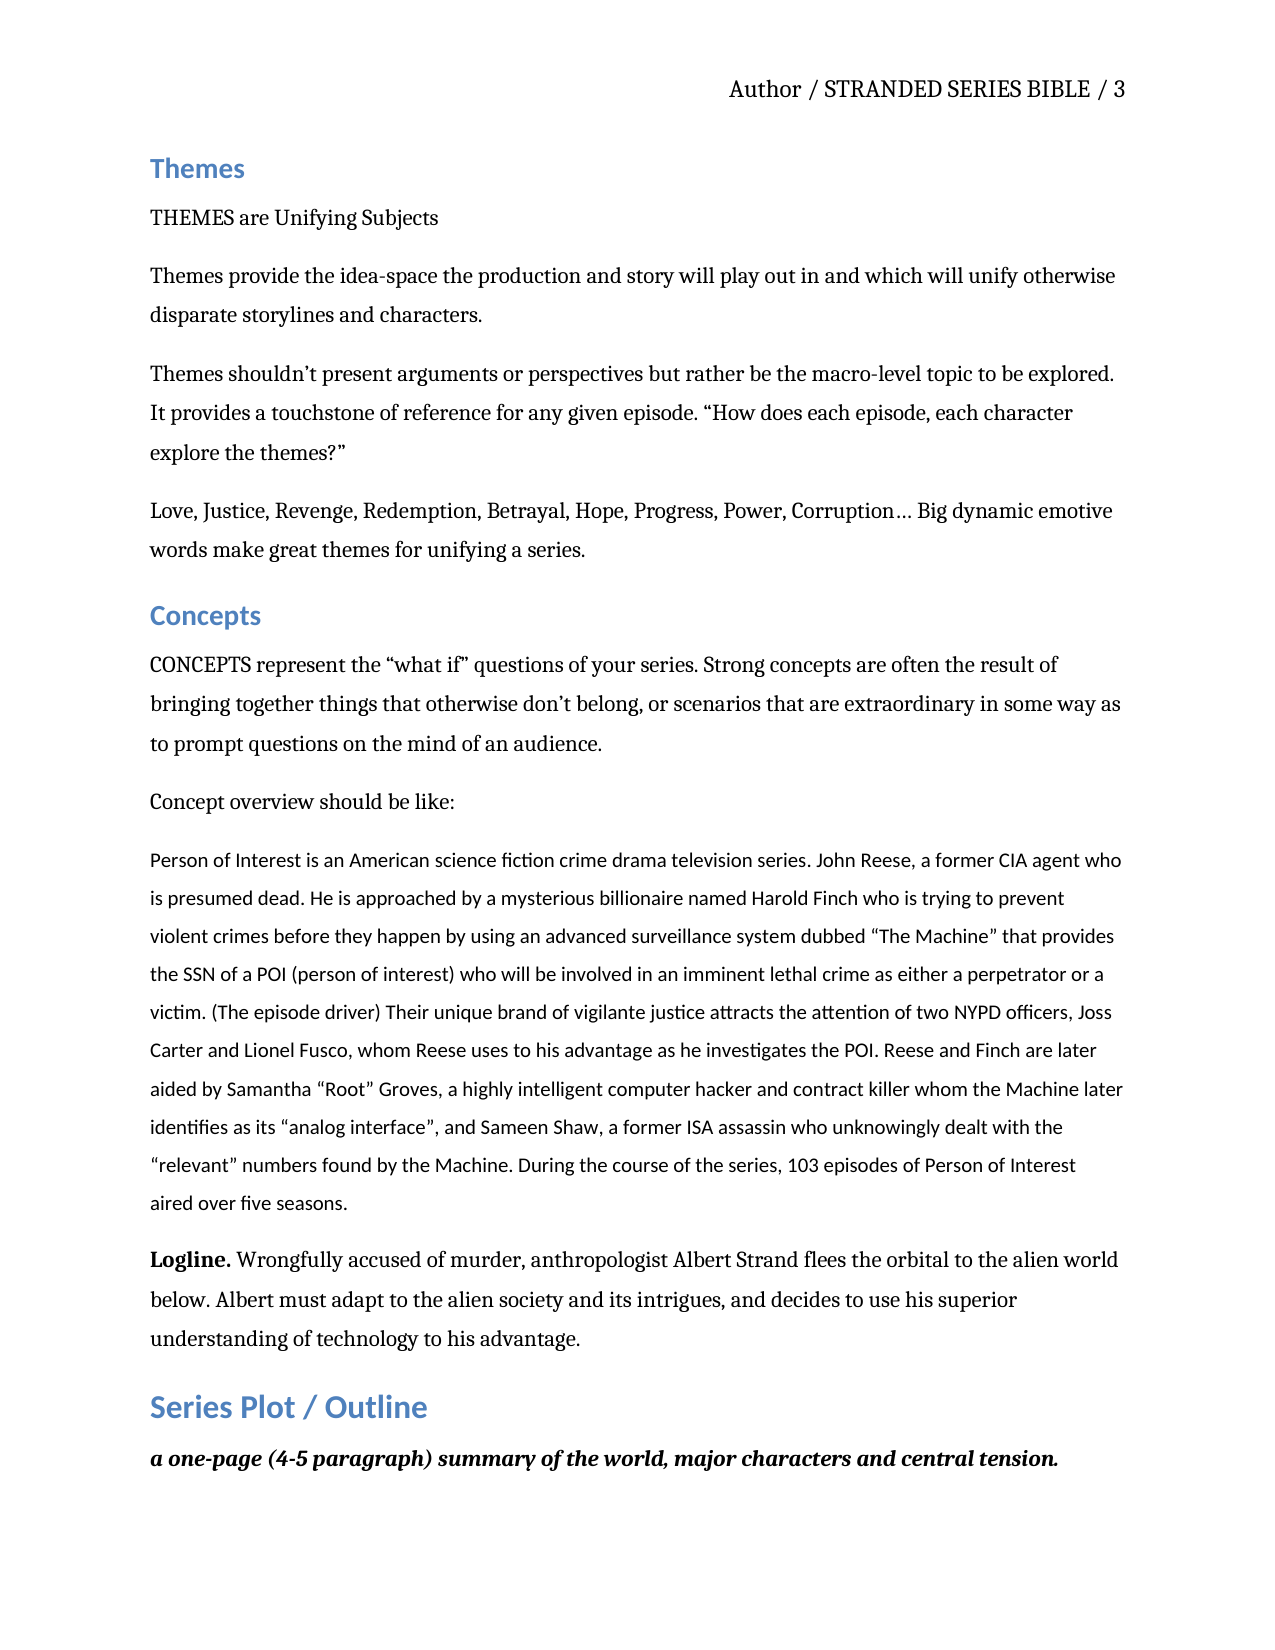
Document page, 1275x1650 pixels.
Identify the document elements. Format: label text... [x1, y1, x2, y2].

text a one-page (4-5 paragraph) summary of the world, major characters and central tension. [150, 1446, 1125, 1472]
text Concept overview should be like: [150, 789, 1125, 815]
text CONCEPTS represent the “what if” questions of your series. Strong concepts are often the result of bringing together things that otherwise don’t belong, or scenarios that are extraordinary in some way as to prompt questions on the mind of an audience. [150, 652, 1125, 757]
text THEMES are Unifying Subjects [150, 204, 1125, 231]
text Person of Interest is an American science fiction crime drama television series. John Reese, a former CIA agent who is presumed dead. He is approached by a mysterious billionaire named Harold Finch who is trying to prevent violent crimes before they happen by using an advanced surveillance system dubbed “The Machine” that provides the SSN of a POI (person of interest) who will be involved in an imminent lethal crime as either a perpetrator or a victim. (The episode driver) Their unique brand of vigilante justice attracts the attention of two NYPD officers, Joss Carter and Lionel Fusco, whom Reese uses to his advantage as he investigates the POI. Reese and Finch are later aided by Samantha “Root” Groves, a highly intelligent computer hacker and contract killer whom the Machine later identifies as its “analog interface”, and Sameen Shaw, a former ISA assassin who unknowingly dealt with the “relevant” numbers found by the Machine. During the course of the series, 103 episodes of Person of Interest aired over five seasons. [150, 847, 1125, 1216]
text Love, Justice, Revenge, Redemption, Betrayal, Hope, Progress, Power, Corruption… Big dynamic emotive words make great themes for unifying a series. [150, 497, 1125, 563]
text Logline. Wrongfully accused of murder, anthropologist Albert Strand flees the orbital to the alien world below. Albert must adapt to the alien society and its intrigues, and decides to use his superior understanding of technology to his advantage. [150, 1247, 1125, 1352]
subtitle Series Plot / Outline [150, 1386, 1125, 1427]
subtitle Themes [150, 150, 1125, 186]
text Themes provide the idea-space the production and story will play out in and which will unify otherwise disparate storylines and characters. [150, 263, 1125, 328]
subtitle Concepts [150, 597, 1125, 633]
text Themes shouldn’t present arguments or perspectives but rather be the macro-level topic to be explored. It provides a touchstone of reference for any given episode. “How does each episode, each character explore the themes?” [150, 360, 1125, 466]
